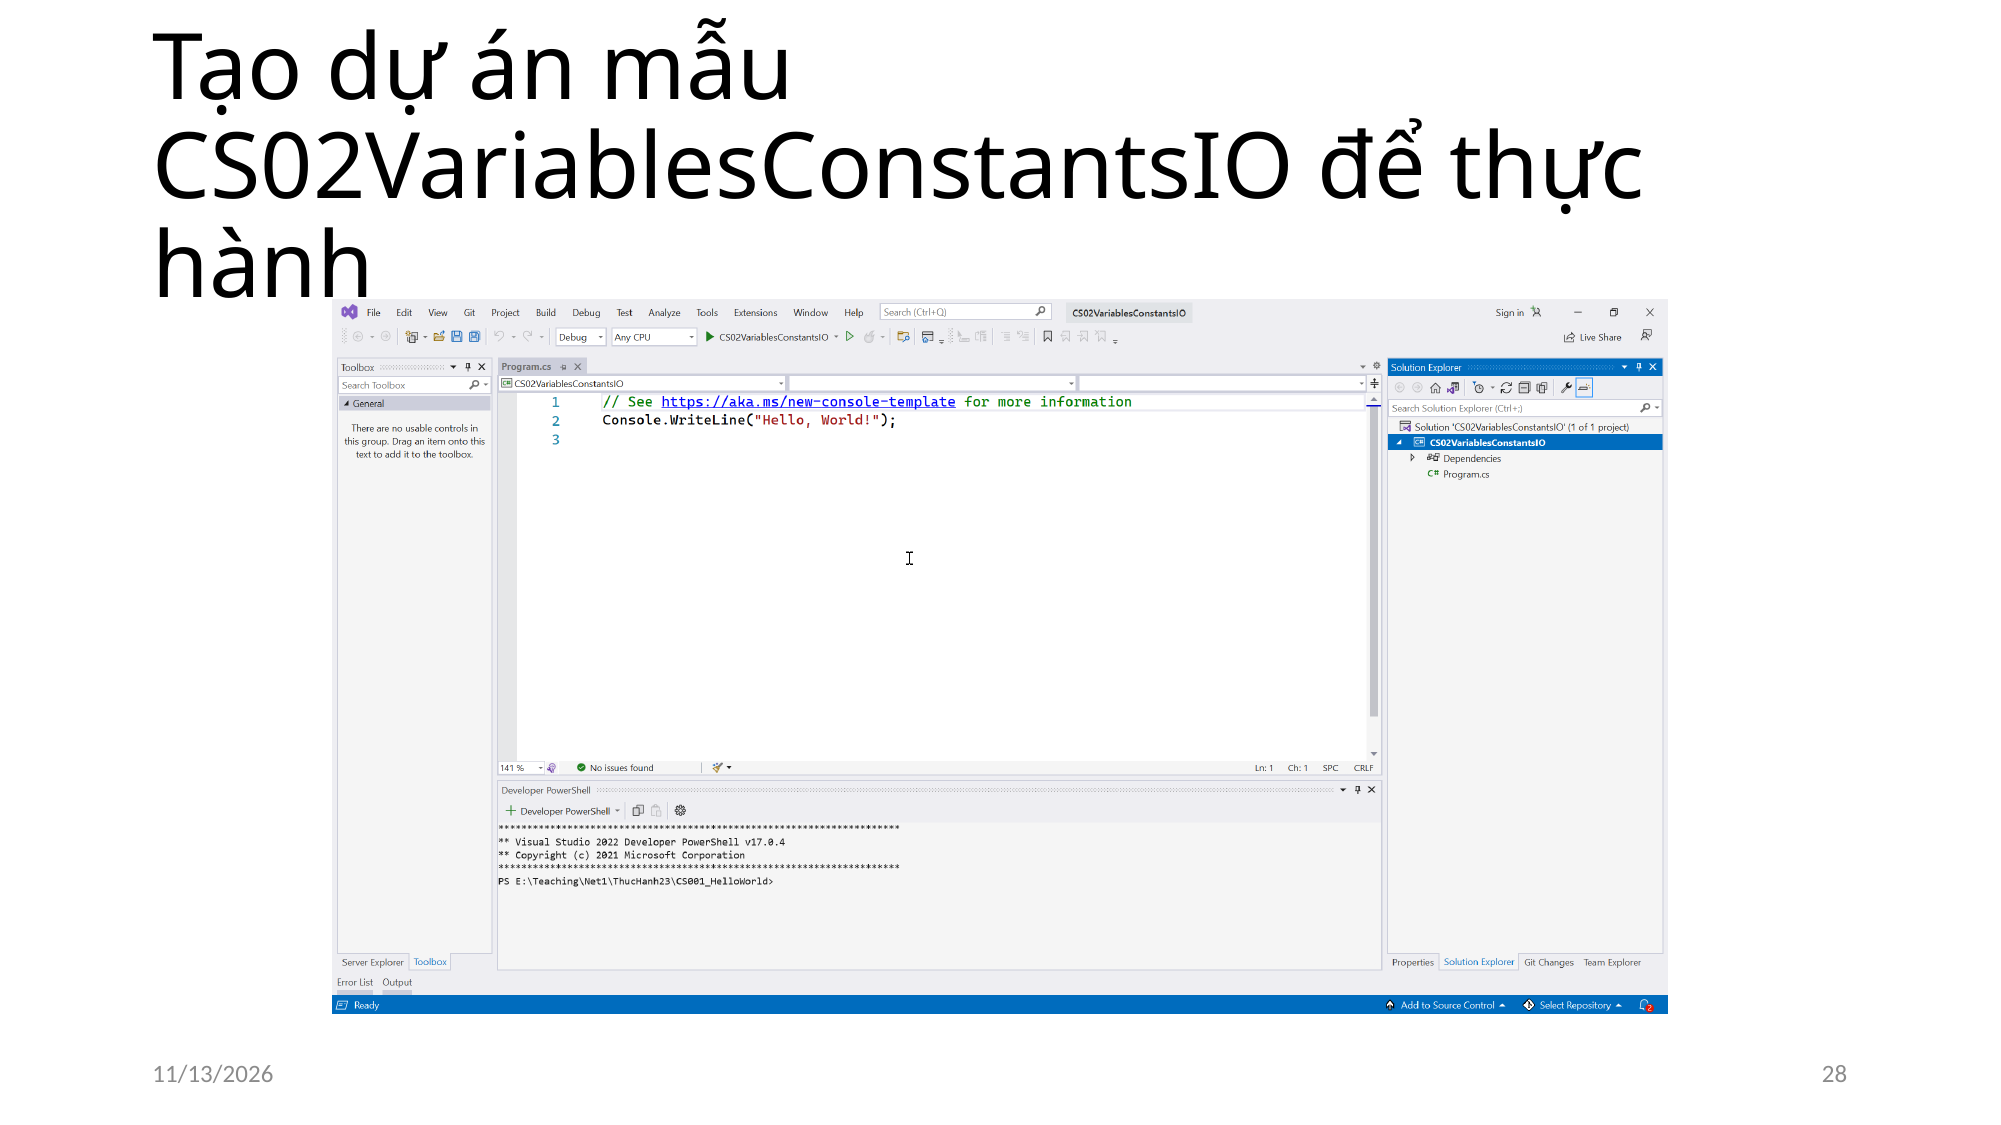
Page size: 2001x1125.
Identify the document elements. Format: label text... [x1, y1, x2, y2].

title Tạo dự án mẫu CS02VariablesConstantsIO để thực hành [137, 59, 1863, 278]
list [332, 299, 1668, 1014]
